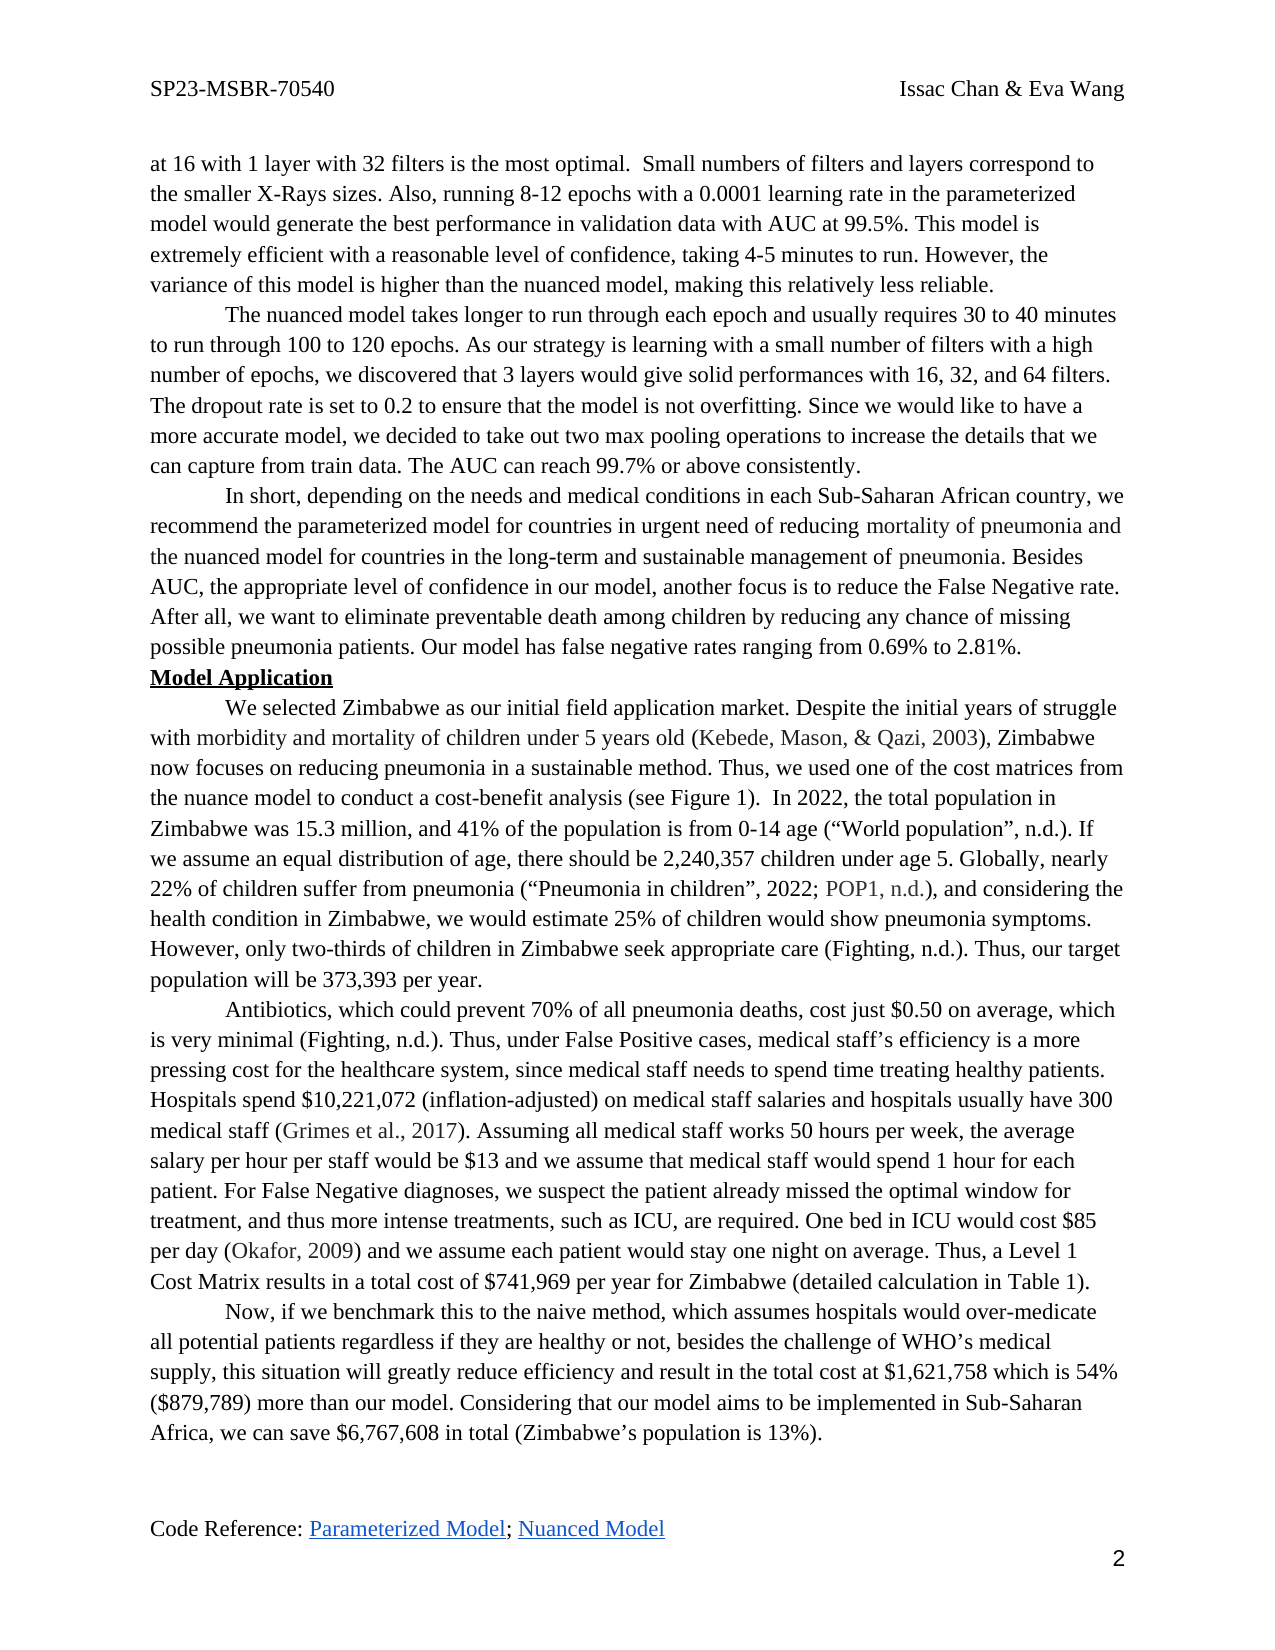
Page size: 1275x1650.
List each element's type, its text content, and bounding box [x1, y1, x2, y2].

text In short, depending on the needs and medical conditions in each Sub-Saharan African country, we recommend the parameterized model for countries in urgent need of reducing mortality of pneumonia and the nuanced model for countries in the long-term and sustainable management of pneumonia. Besides AUC, the appropriate level of confidence in our model, another focus is to reduce the False Negative rate. After all, we want to eliminate preventable death among children by reducing any chance of missing possible pneumonia patients. Our model has false negative rates ranging from 0.69% to 2.81%. [150, 482, 1125, 660]
text Antibiotics, which could prevent 70% of all pneumonia deaths, cost just $0.50 on average, which is very minimal (Fighting, n.d.). Thus, under False Positive cases, medical staff’s efficiency is a more pressing cost for the healthcare system, since medical staff needs to spend time treating healthy patients. Hospitals spend $10,221,072 (inflation-adjusted) on medical staff salaries and hospitals usually have 300 medical staff (Grimes et al., 2017). Assuming all medical staff works 50 hours per week, the average salary per hour per staff would be $13 and we assume that medical staff would spend 1 hour for each patient. For False Negative diagnoses, we suspect the patient already missed the optimal window for treatment, and thus more intense treatments, such as ICU, are required. One bed in ICU would cost $85 per day (Okafor, 2009) and we assume each patient would stay one night on average. Thus, a Level 1 Cost Matrix results in a total cost of $741,969 per year for Zimbabwe (detailed calculation in Table 1). [150, 996, 1125, 1294]
text Model Application [150, 663, 1125, 690]
text Now, if we benchmark this to the naive method, which assumes hospitals would over-medicate all potential patients regardless if they are healthy or not, besides the challenge of WHO’s medical supply, this situation will greatly reduce efficiency and result in the total cost at $1,621,758 which is 54% ($879,789) more than our model. Considering that our model aims to be implemented in Sub-Saharan Africa, we can save $6,767,608 in total (Zimbabwe’s population is 13%). [150, 1298, 1125, 1445]
text The nuanced model takes longer to run through each epoch and usually requires 30 to 40 minutes to run through 100 to 120 epochs. As our strategy is learning with a small number of filters with a high number of epochs, we discovered that 3 layers would give solid performances with 16, 32, and 64 filters. The dropout rate is set to 0.2 to ensure that the model is not overfitting. Since we would like to have a more accurate model, we decided to take out two max pooling operations to increase the details that we can capture from train data. The AUC can reach 99.7% or above consistently. [150, 301, 1125, 478]
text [150, 150, 1125, 297]
text We selected Zimbabwe as our initial field application market. Despite the initial years of struggle with morbidity and mortality of children under 5 years old (Kebede, Mason, & Qazi, 2003), Zimbabwe now focuses on reducing pneumonia in a sustainable method. Thus, we used one of the cost matrices from the nuance model to conduct a cost-benefit analysis (see Figure 1). In 2022, the total population in Zimbabwe was 15.3 million, and 41% of the population is from 0-14 age (“World population”, n.d.). If we assume an equal distribution of age, there should be 2,240,357 children under age 5. Globally, nearly 22% of children suffer from pneumonia (“Pneumonia in children”, 2022; POP1, n.d.), and considering the health condition in Zimbabwe, we would estimate 25% of children would show pneumonia symptoms. However, only two-thirds of children in Zimbabwe seek appropriate care (Fighting, n.d.). Thus, our target population will be 373,393 per year. [150, 694, 1125, 992]
